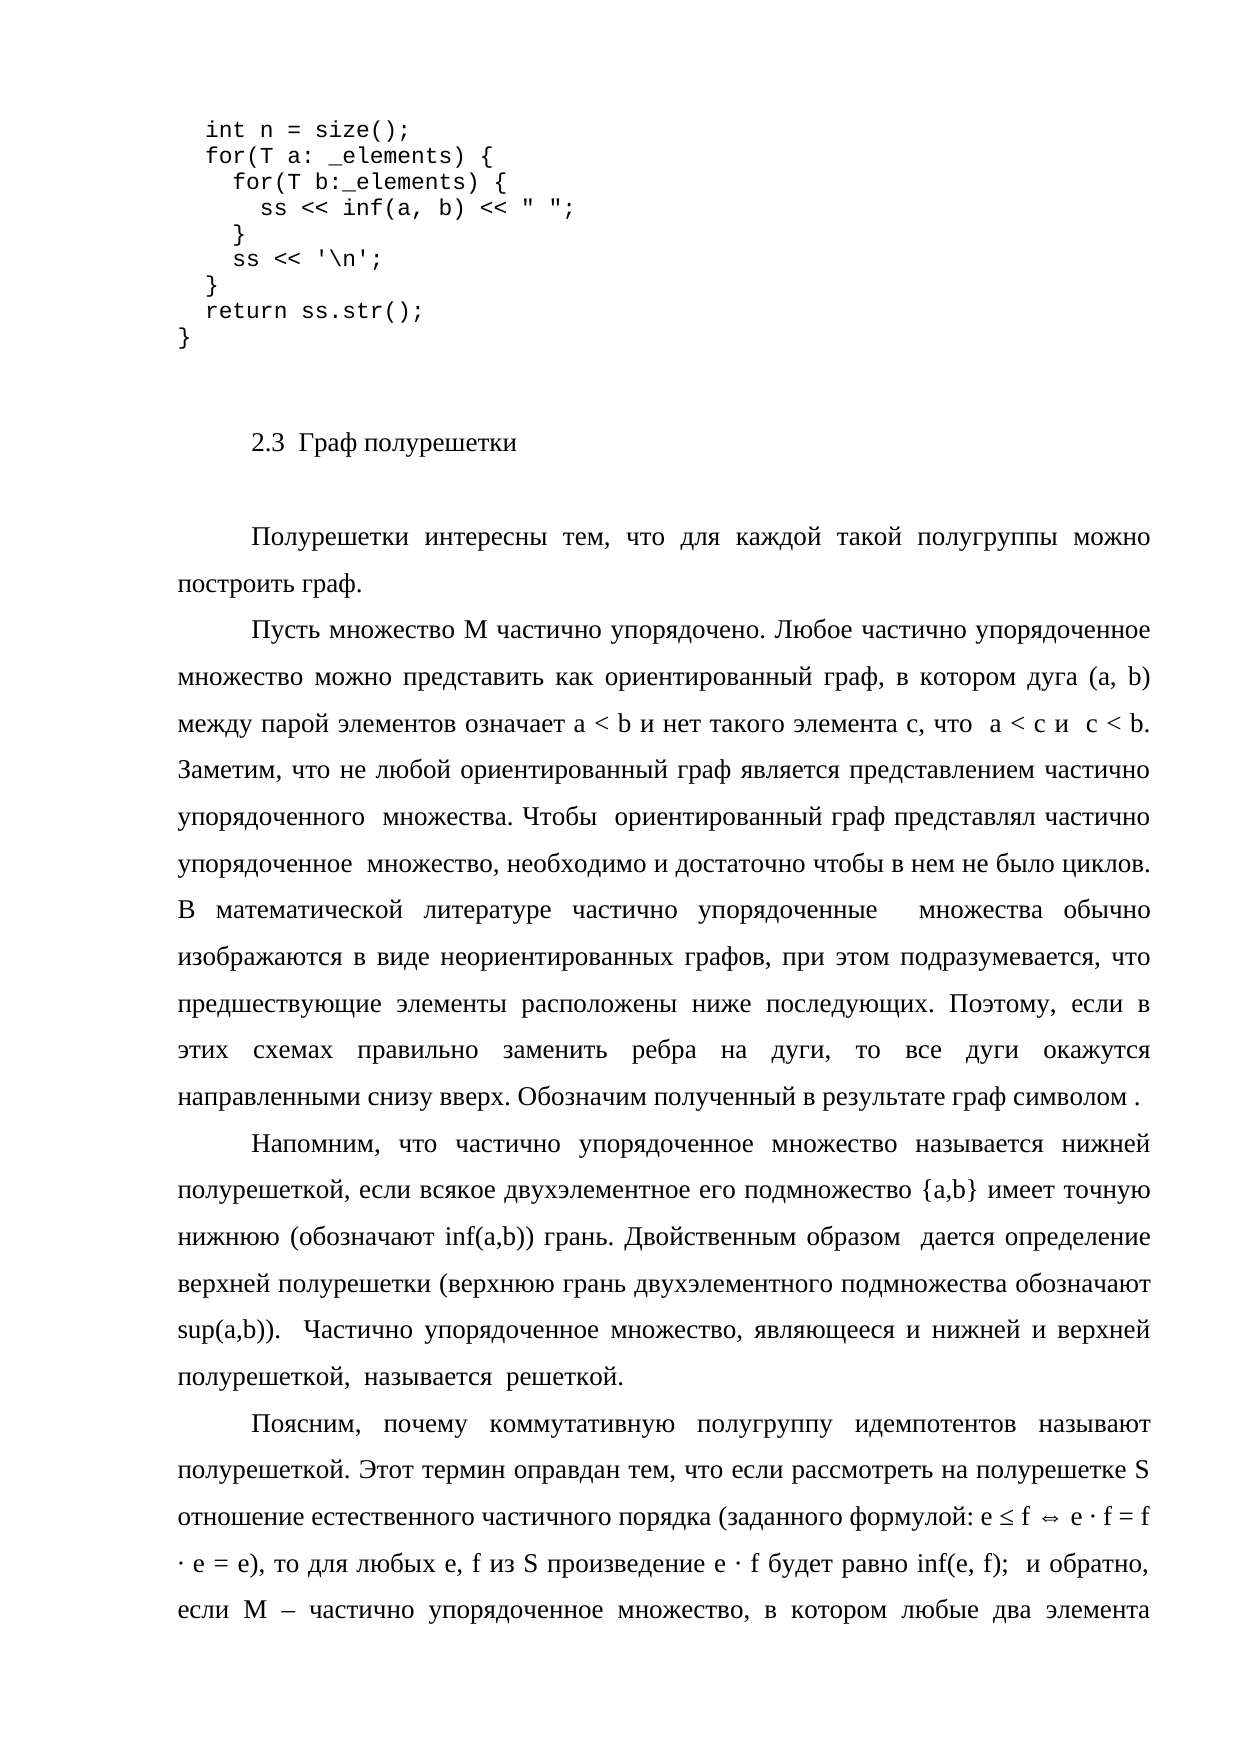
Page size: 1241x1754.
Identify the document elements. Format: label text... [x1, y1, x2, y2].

text Пусть множество M частично упорядочено. Любое частично упорядоченное множество можно представить как ориентированный граф, в котором дуга (a, b) между парой элементов означает a < b и нет такого элемента c, что a < с и с < b. Заметим, что не любой ориентированный граф является представлением частично упорядоченного множества. Чтобы ориентированный граф представлял частично упорядоченное множество, необходимо и достаточно чтобы в нем не было циклов. В математической литературе частично упорядоченные множества обычно изображаются в виде неориентированных графов, при этом подразумевается, что предшествующие элементы расположены ниже последующих. Поэтому, если в этих схемах правильно заменить ребра на дуги, то все дуги окажутся направленными снизу вверх. Обозначим полученный в результате граф символом . [177, 613, 1152, 1111]
subtitle Граф полурешетки [177, 426, 1152, 457]
text int n = size(); [177, 118, 1152, 144]
text ss << inf(a, b) << " "; [177, 196, 1152, 222]
text Полурешетки интересны тем, что для каждой такой полугруппы можно построить граф. [177, 520, 1152, 598]
text } [177, 222, 1152, 248]
text for(T b:_elements) { [177, 170, 1152, 196]
text for(T a: _elements) { [177, 144, 1152, 170]
text Напомним, что частично упорядоченное множество называется нижней полурешеткой, если всякое двухэлементное его подмножество {a,b} имеет точную нижнюю (обозначают inf(a,b)) грань. Двойственным образом дается определение верхней полурешетки (верхнюю грань двухэлементного подмножества обозначают sup(a,b)). Частично упорядоченное множество, являющееся и нижней и верхней полурешеткой, называется решеткой. [177, 1127, 1152, 1391]
text return ss.str(); [177, 300, 1152, 326]
text } [177, 326, 1152, 352]
text } [177, 274, 1152, 300]
text ss << '\n'; [177, 248, 1152, 274]
